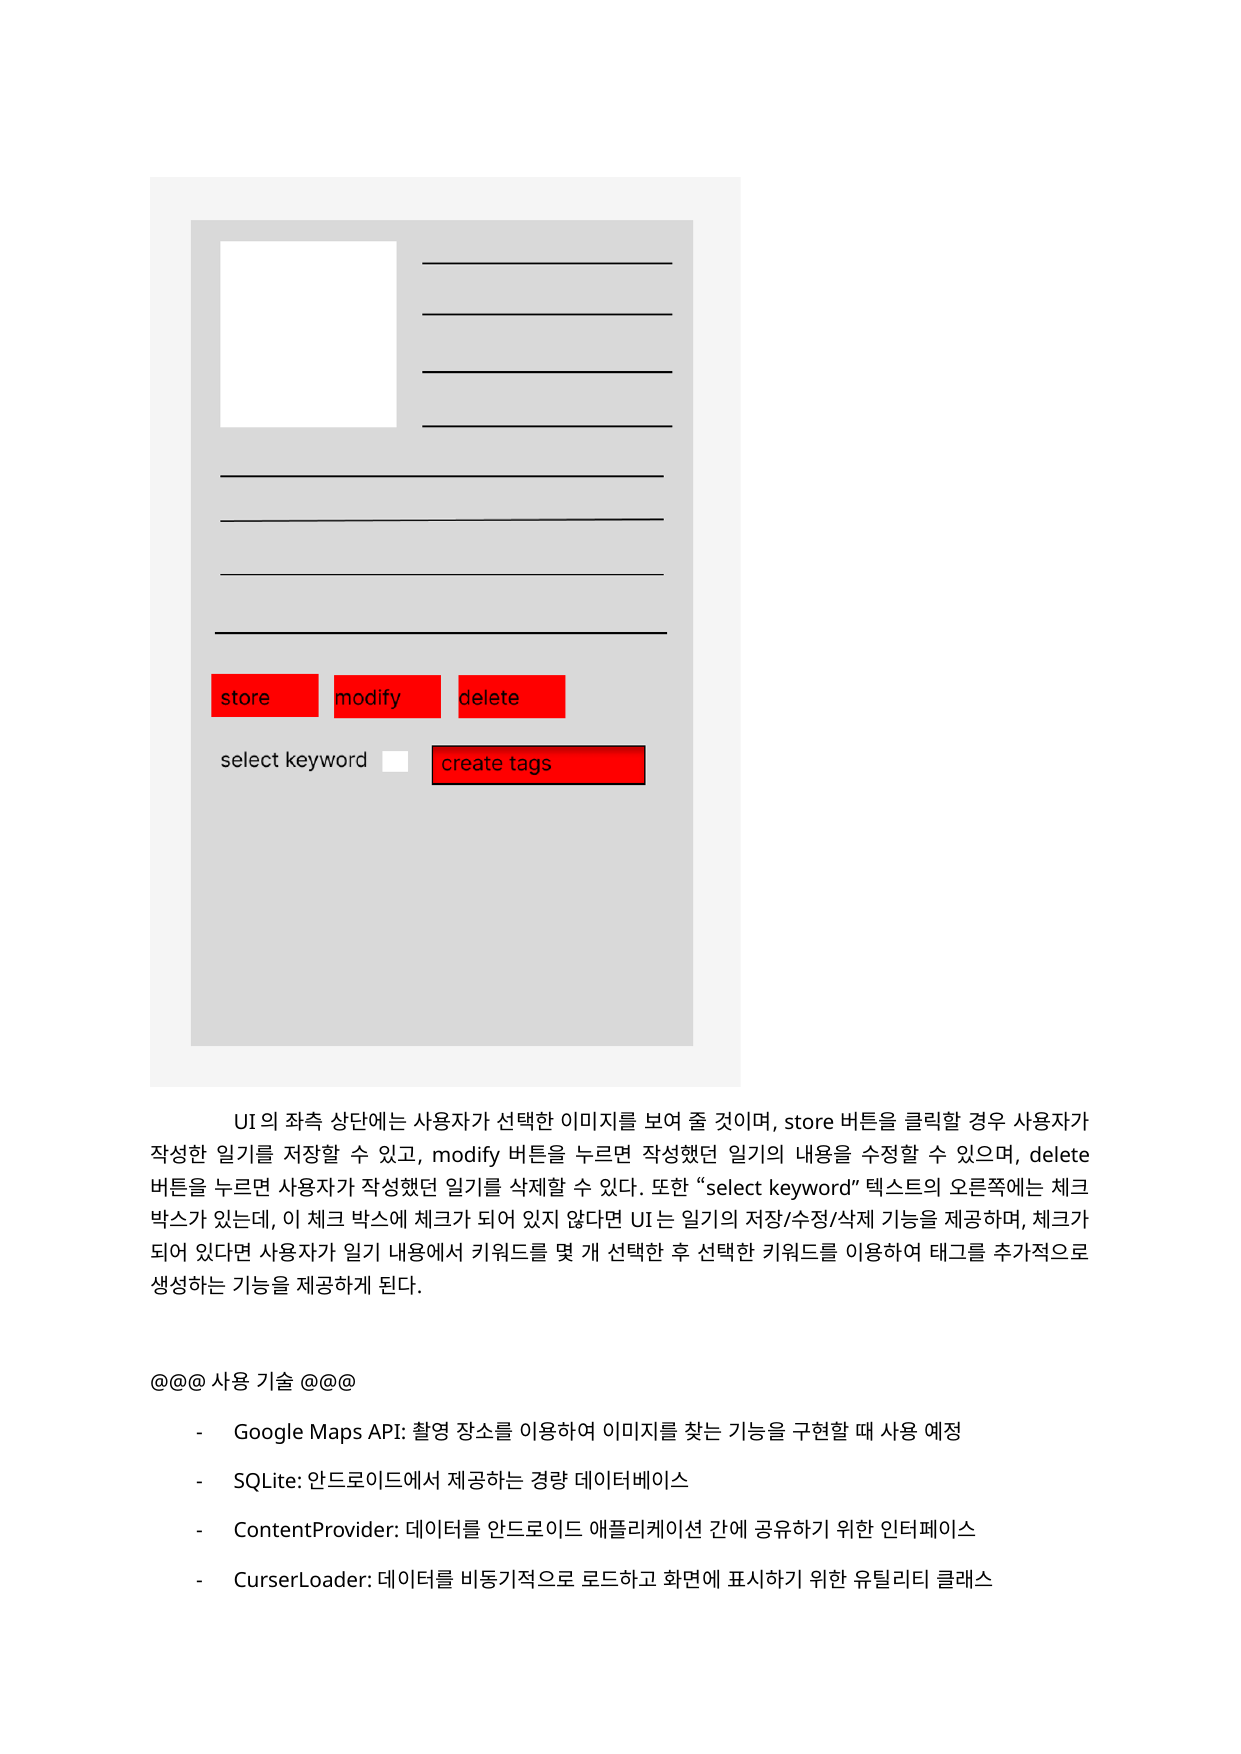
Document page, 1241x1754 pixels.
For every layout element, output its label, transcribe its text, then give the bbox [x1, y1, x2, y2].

list CurserLoader: 데이터를 비동기적으로 로드하고 화면에 표시하기 위한 유틸리티 클래스 [196, 1563, 1090, 1593]
list SQLite: 안드로이드에서 제공하는 경량 데이터베이스 [196, 1464, 1090, 1494]
list ContentProvider: 데이터를 안드로이드 애플리케이션 간에 공유하기 위한 인터페이스 [196, 1514, 1090, 1544]
text UI의 좌측 상단에는 사용자가 선택한 이미지를 보여 줄 것이며, store 버튼을 클릭할 경우 사용자가 작성한 일기를 저장할 수 있고, modify 버튼을 누르면 작성했던 일기의 내용을 수정할 수 있으며, delete 버튼을 누르면 사용자가 작성했던 일기를 삭제할 수 있다. 또한 “select keyword” 텍스트의 오른쪽에는 체크 박스가 있는데, 이 체크 박스에 체크가 되어 있지 않다면 UI는 일기의 저장/수정/삭제 기능을 제공하며, 체크가 되어 있다면 사용자가 일기 내용에서 키워드를 몇 개 선택한 후 선택한 키워드를 이용하여 태그를 추가적으로 생성하는 기능을 제공하게 된다. [150, 1105, 1090, 1299]
list Google Maps API: 촬영 장소를 이용하여 이미지를 찾는 기능을 구현할 때 사용 예정 [196, 1415, 1090, 1445]
text @@@ 사용 기술 @@@ [150, 1366, 1090, 1396]
picture [150, 177, 741, 1087]
